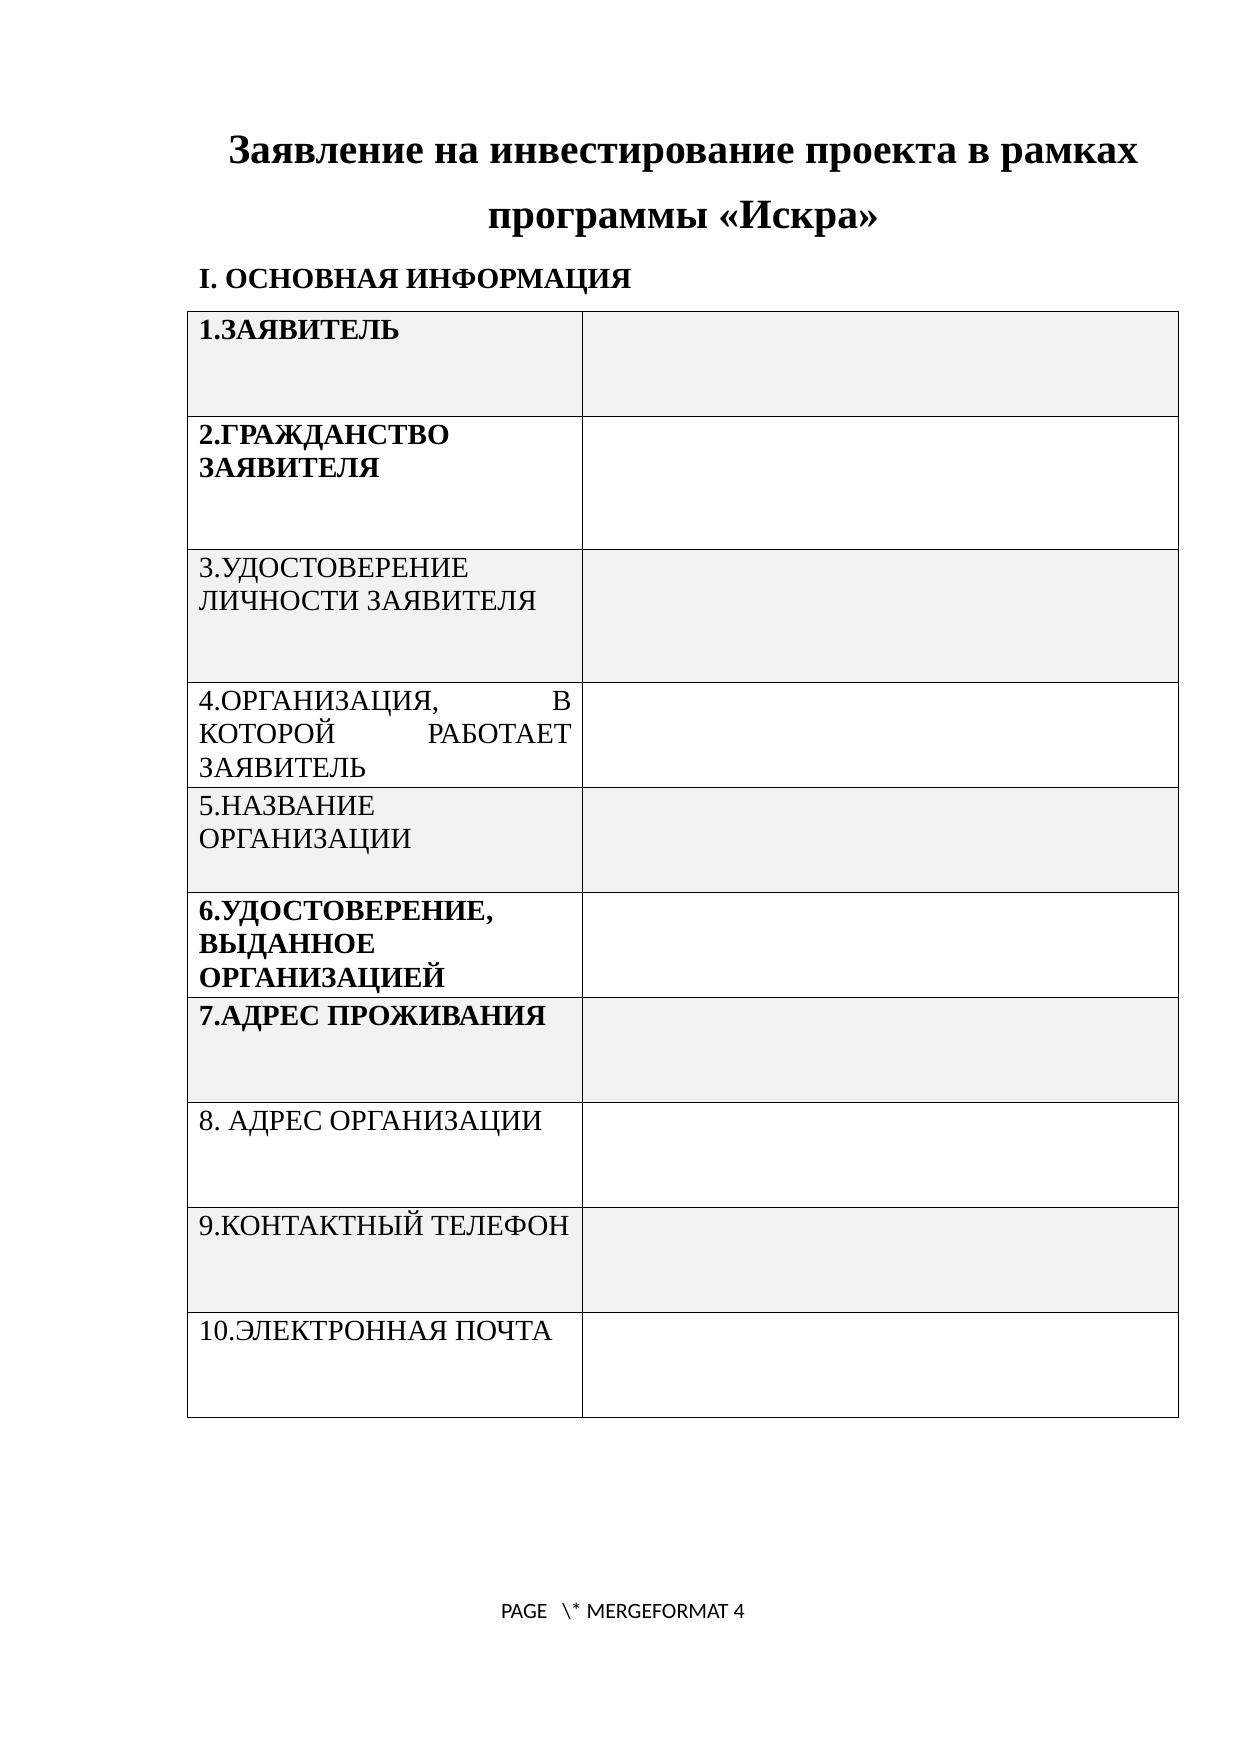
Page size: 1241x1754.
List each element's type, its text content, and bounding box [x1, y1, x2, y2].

table_cell [583, 683, 1178, 787]
table_cell [583, 788, 1178, 892]
table_cell 8. Адрес организации [188, 1103, 582, 1207]
table_cell 3.Удостоверение личности заявителя [188, 550, 582, 682]
table_cell 7.Адрес проживания [188, 998, 582, 1102]
table_cell [583, 312, 1178, 416]
table_cell [583, 893, 1178, 997]
table_cell 4.Организация, в которой работает заявитель [188, 683, 582, 787]
table_cell [583, 417, 1178, 549]
table_cell [583, 1313, 1178, 1417]
table_cell 2.Гражданство заявителя [188, 417, 582, 549]
table_cell 1.Заявитель [188, 312, 582, 416]
table_cell [583, 550, 1178, 682]
table_cell [583, 1103, 1178, 1207]
table_cell 10.Электронная почта [188, 1313, 582, 1417]
table_cell [583, 998, 1178, 1102]
table_cell [583, 1208, 1178, 1312]
table_header Заявление на инвестирование проекта в рамках программы «Искра» I. Основная информация [188, 116, 1179, 311]
table_cell 5.Название организации [188, 788, 582, 892]
table_cell 6.Удостоверение, выданное организацией [188, 893, 582, 997]
table_cell 9.Контактный телефон [188, 1208, 582, 1312]
